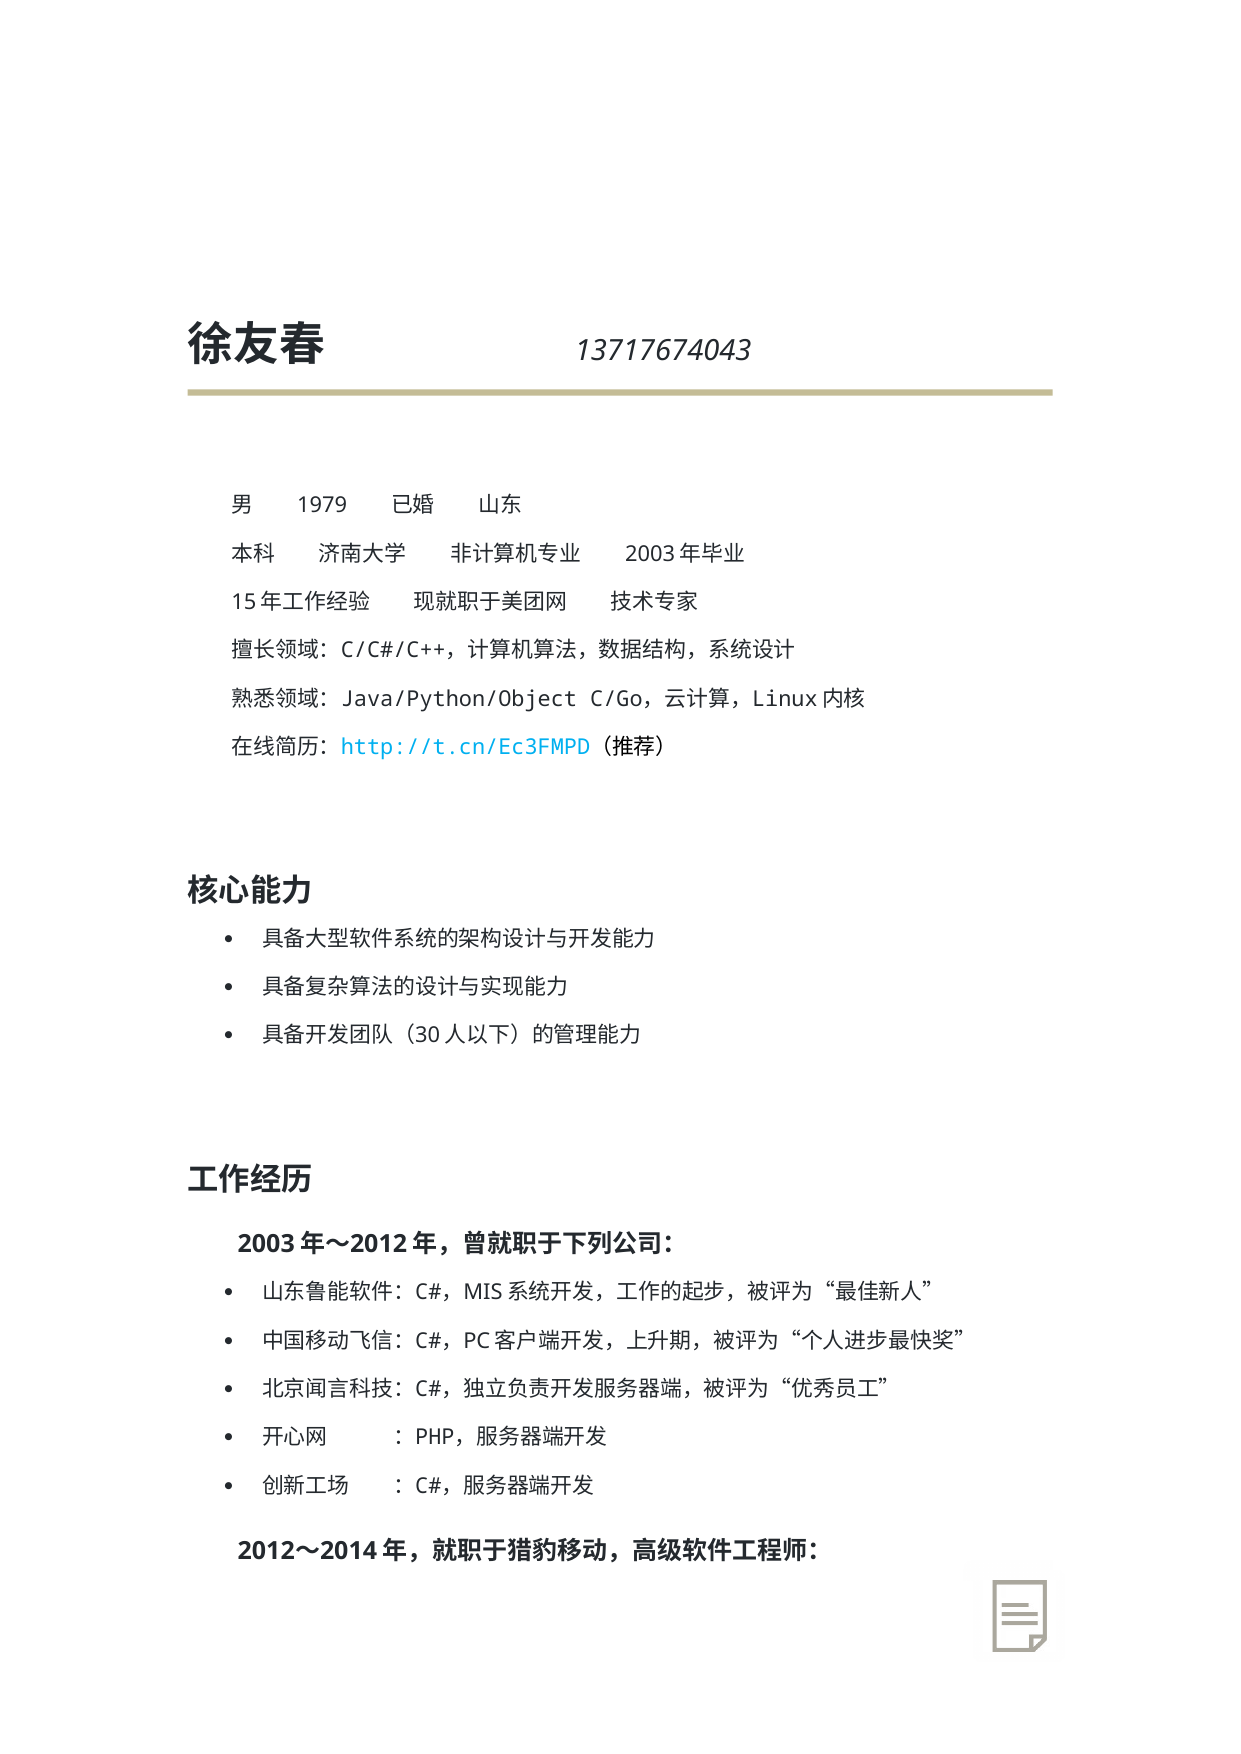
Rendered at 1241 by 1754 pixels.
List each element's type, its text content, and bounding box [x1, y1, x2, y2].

text 2012〜2014年，就职于猎豹移动，高级软件工程师： [187, 1516, 1053, 1581]
list 创新工场一一：C#，服务器端开发 [225, 1467, 1053, 1500]
list 中国移动飞信：C#，PC客户端开发，上升期，被评为“个人进步最快奖” [225, 1322, 1053, 1355]
text 本科 济南大学 非计算机专业 2003年毕业 [187, 535, 1053, 568]
text 工作经历 [187, 1144, 1053, 1209]
list 山东鲁能软件：C#，MIS系统开发，工作的起步，被评为“最佳新人” [225, 1274, 1053, 1307]
list 北京闻言科技：C#，独立负责开发服务器端，被评为“优秀员工” [225, 1371, 1053, 1403]
text 男 1979 已婚 山东 [187, 487, 1053, 519]
text 在线简历：http://t.cn/Ec3FMPD（推荐） [187, 729, 1053, 761]
list 开心网一一一：PHP，服务器端开发 [225, 1419, 1053, 1452]
text 核心能力 [187, 856, 1053, 921]
list 具备大型软件系统的架构设计与开发能力 [225, 921, 1053, 953]
list 具备开发团队（30人以下）的管理能力 [225, 1017, 1053, 1050]
text 2003年〜2012年，曾就职于下列公司： [187, 1209, 1053, 1274]
list 具备复杂算法的设计与实现能力 [225, 969, 1053, 1001]
text 熟悉领域：Java/Python/Object C/Go，云计算，Linux内核 [187, 680, 1053, 713]
text 徐友春 13717674043 [187, 292, 1053, 389]
text 擅长领域：C/C#/C++，计算机算法，数据结构，系统设计 [187, 632, 1053, 664]
text 15年工作经验 现就职于美团网 技术专家 [187, 584, 1053, 616]
